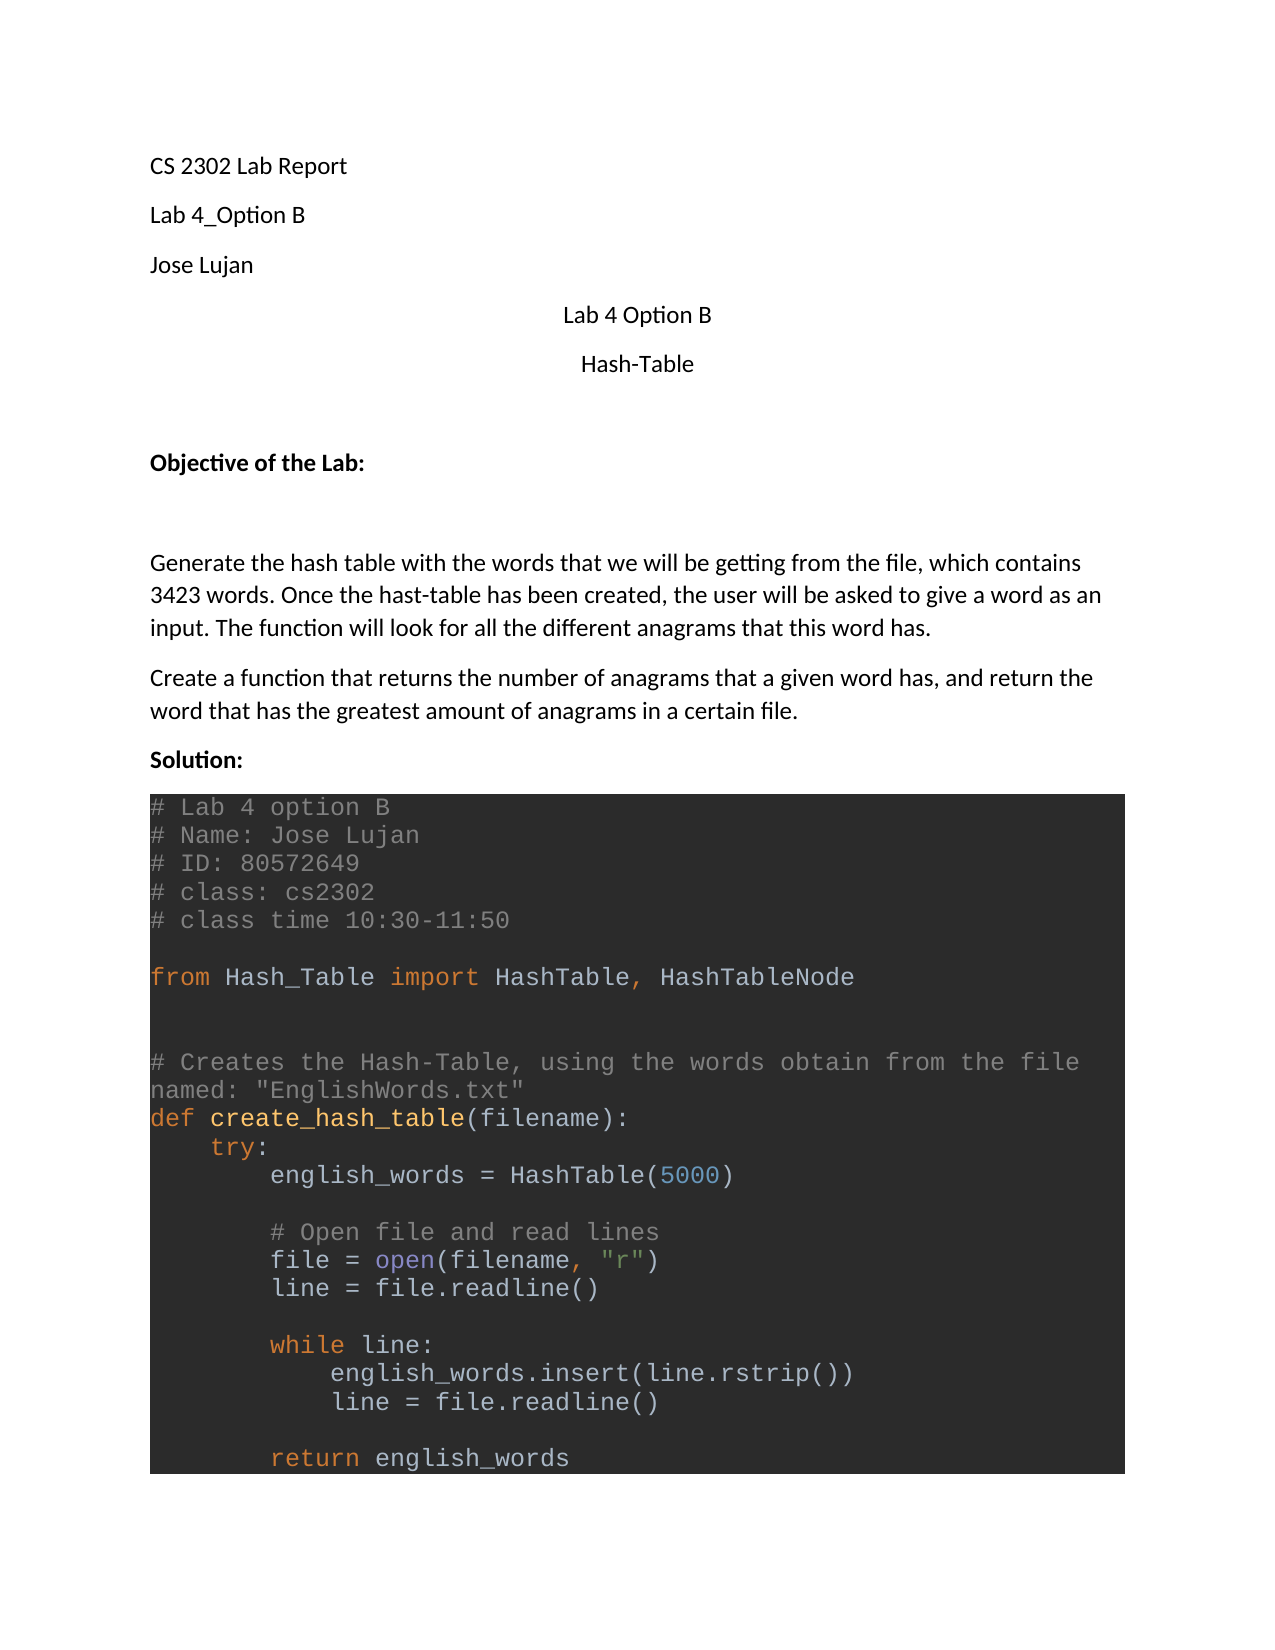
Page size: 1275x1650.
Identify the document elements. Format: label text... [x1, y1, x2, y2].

text Hash-Table [150, 348, 1125, 379]
text CS 2302 Lab Report [150, 150, 1125, 181]
text Generate the hash table with the words that we will be getting from the file, which contains 3423 words. Once the hast-table has been created, the user will be asked to give a word as an input. The function will look for all the different anagrams that this word has. [150, 547, 1125, 643]
text Jose Lujan [150, 249, 1125, 280]
text Lab 4_Option B [150, 199, 1125, 230]
text Lab 4 Option B [150, 299, 1125, 329]
text Create a function that returns the number of anagrams that a given word has, and return the word that has the greatest amount of anagrams in a certain file. [150, 662, 1125, 726]
text Objective of the Lab: [150, 447, 1125, 478]
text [150, 794, 1125, 1474]
text Solution: [150, 744, 1125, 775]
